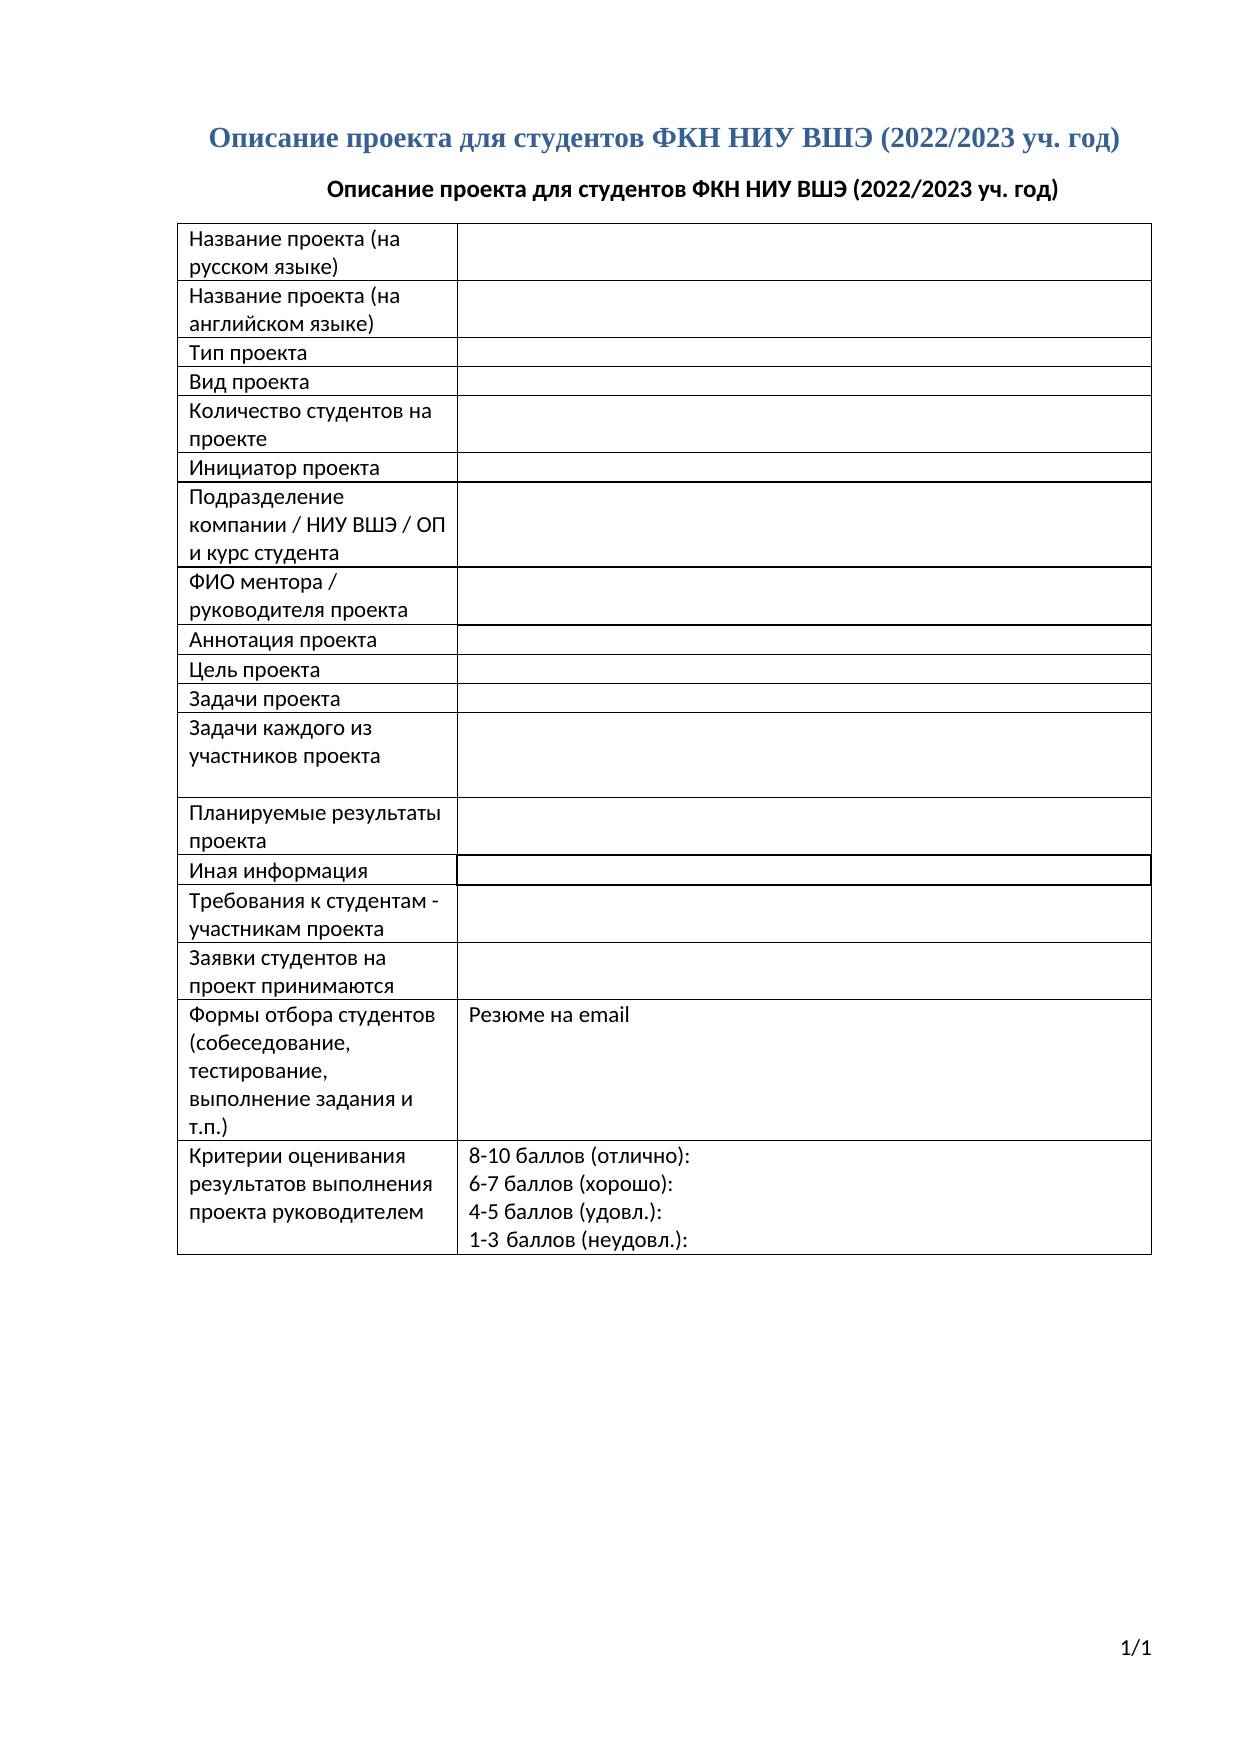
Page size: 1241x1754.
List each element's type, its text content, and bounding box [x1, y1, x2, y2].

table_cell [458, 684, 1151, 712]
table_cell Тип проекта [178, 338, 457, 366]
table_header Название проекта (на русском языке) [178, 224, 457, 280]
table_cell Формы отбора студентов (собеседование, тестирование, выполнение задания и т.п.) [178, 1000, 457, 1140]
table_cell Аннотация проекта [178, 625, 457, 654]
table_cell Задачи проекта [178, 684, 457, 712]
text Описание проекта для студентов ФКН НИУ ВШЭ (2022/2023 уч. год) [177, 173, 1152, 204]
table_cell Резюме на email [458, 1000, 1151, 1140]
table_cell Название проекта (на английском языке) [178, 281, 457, 337]
table_cell [458, 396, 1151, 452]
table_cell [458, 483, 1151, 566]
table_cell Количество студентов на проекте [178, 396, 457, 452]
table_cell [458, 856, 1150, 884]
table_cell [458, 655, 1151, 683]
table_cell 8-10 баллов (отлично): 6-7 баллов (хорошо): 4-5 баллов (удовл.): баллов (неудовл.): [458, 1141, 1151, 1253]
table_cell Инициатор проекта [178, 453, 457, 481]
table_cell [458, 886, 1151, 942]
table_cell [458, 798, 1151, 854]
table_cell Иная информация [178, 855, 456, 884]
table_cell [458, 281, 1151, 337]
table_cell [458, 943, 1151, 999]
table_cell [458, 626, 1151, 654]
text Описание проекта для студентов ФКН НИУ ВШЭ (2022/2023 уч. год) [177, 121, 1152, 154]
table_cell Цель проекта [178, 655, 457, 683]
table_cell Заявки студентов на проект принимаются [178, 943, 457, 999]
table_header [458, 224, 1151, 280]
table_cell Вид проекта [178, 367, 457, 395]
table_cell [458, 453, 1151, 481]
table_cell [458, 338, 1151, 366]
table_cell [458, 568, 1151, 623]
table_cell ФИО ментора / руководителя проекта [178, 568, 457, 623]
table_cell Критерии оценивания результатов выполнения проекта руководителем [178, 1141, 457, 1253]
table_cell Требования к студентам - участникам проекта [178, 885, 457, 942]
table_cell Подразделение компании / НИУ ВШЭ / ОП и курс студента [178, 483, 457, 566]
table_cell Задачи каждого из участников проекта [178, 713, 457, 797]
table_cell [458, 367, 1151, 395]
table_cell Планируемые результаты проекта [178, 798, 457, 854]
table_cell [458, 713, 1151, 797]
